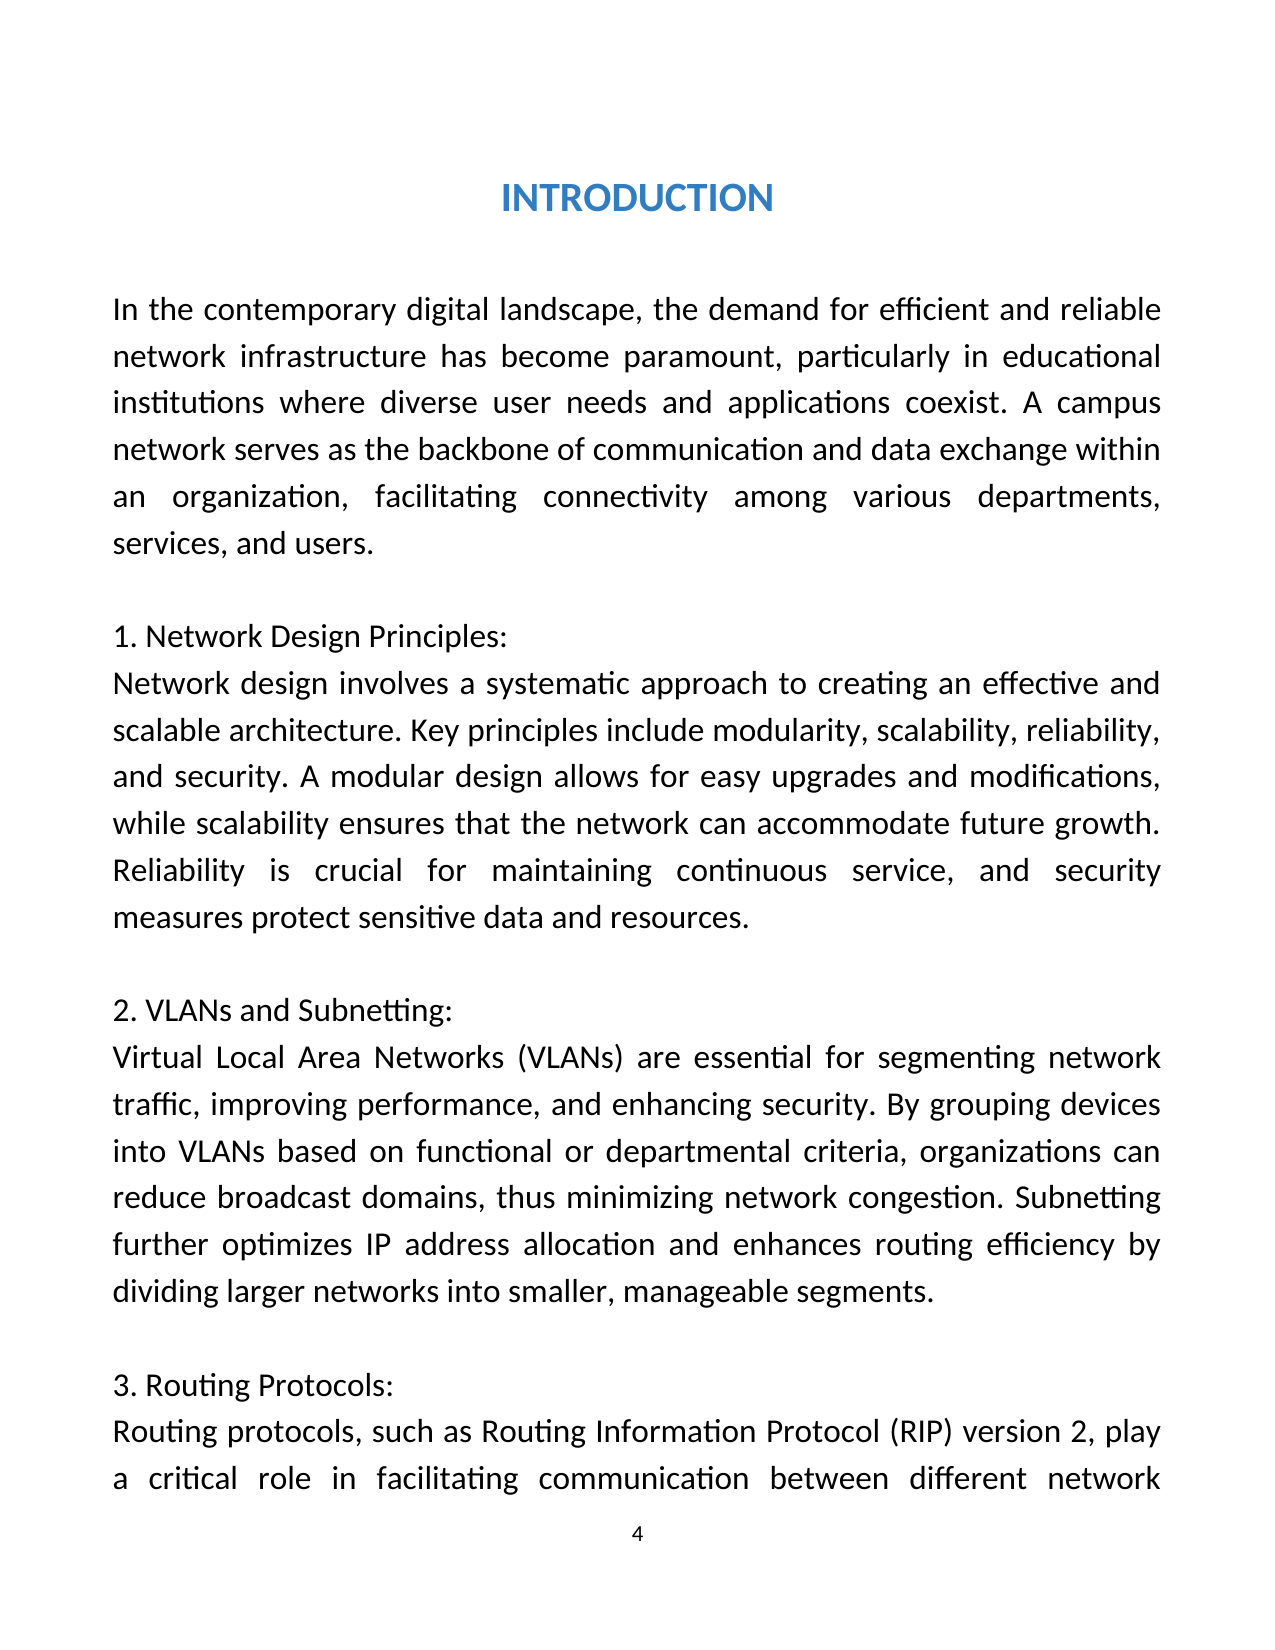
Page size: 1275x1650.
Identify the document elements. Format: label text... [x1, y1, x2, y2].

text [112, 1410, 1162, 1498]
text In the contemporary digital landscape, the demand for efficient and reliable network infrastructure has become paramount, particularly in educational institutions where diverse user needs and applications coexist. A campus network serves as the backbone of communication and data exchange within an organization, facilitating connectivity among various departments, services, and users. [112, 288, 1162, 562]
text INTRODUCTION [112, 171, 1162, 222]
text 3. Routing Protocols: [112, 1363, 1162, 1404]
text 2. VLANs and Subnetting: [112, 989, 1162, 1030]
text Network design involves a systematic approach to creating an effective and scalable architecture. Key principles include modularity, scalability, reliability, and security. A modular design allows for easy upgrades and modifications, while scalability ensures that the network can accommodate future growth. Reliability is crucial for maintaining continuous service, and security measures protect sensitive data and resources. [112, 662, 1162, 937]
text Virtual Local Area Networks (VLANs) are essential for segmenting network traffic, improving performance, and enhancing security. By grouping devices into VLANs based on functional or departmental criteria, organizations can reduce broadcast domains, thus minimizing network congestion. Subnetting further optimizes IP address allocation and enhances routing efficiency by dividing larger networks into smaller, manageable segments. [112, 1036, 1162, 1311]
text 1. Network Design Principles: [112, 615, 1162, 656]
